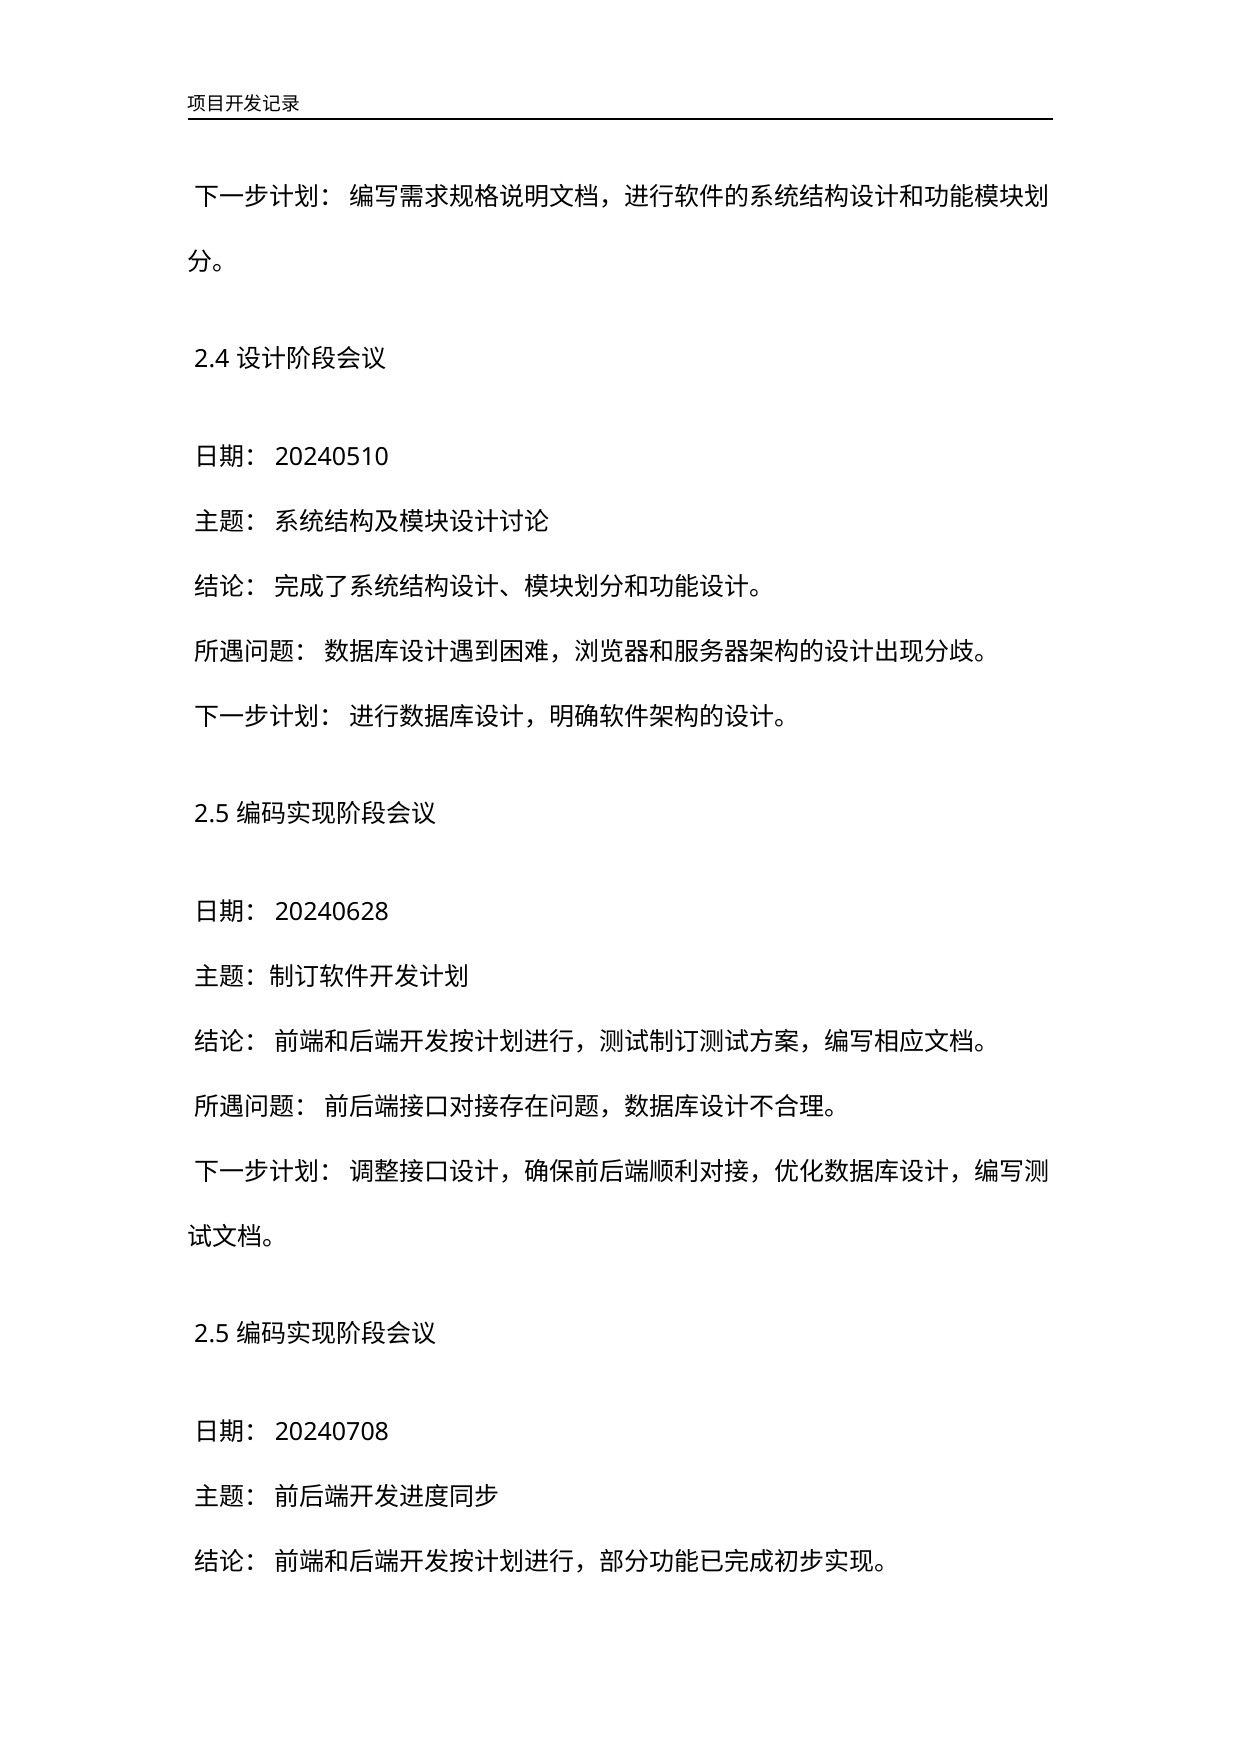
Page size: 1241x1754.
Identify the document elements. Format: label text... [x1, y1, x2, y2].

text 所遇问题： 数据库设计遇到困难，浏览器和服务器架构的设计出现分歧。 [187, 617, 1053, 682]
text 下一步计划： 编写需求规格说明文档，进行软件的系统结构设计和功能模块划分。 [187, 162, 1053, 292]
text 2.5 编码实现阶段会议 [187, 779, 1053, 844]
text 结论： 完成了系统结构设计、模块划分和功能设计。 [187, 552, 1053, 617]
text 下一步计划： 进行数据库设计，明确软件架构的设计。 [187, 682, 1053, 747]
text 结论： 前端和后端开发按计划进行，部分功能已完成初步实现。 [187, 1527, 1053, 1592]
text 主题： 前后端开发进度同步 [187, 1462, 1053, 1527]
text 日期： 20240708 [187, 1397, 1053, 1462]
text 2.5 编码实现阶段会议 [187, 1299, 1053, 1364]
text 主题： 系统结构及模块设计讨论 [187, 487, 1053, 552]
text 结论： 前端和后端开发按计划进行，测试制订测试方案，编写相应文档。 [187, 1007, 1053, 1072]
text 日期： 20240510 [187, 422, 1053, 487]
text 主题：制订软件开发计划 [187, 942, 1053, 1007]
text 下一步计划： 调整接口设计，确保前后端顺利对接，优化数据库设计，编写测试文档。 [187, 1137, 1053, 1267]
text 所遇问题： 前后端接口对接存在问题，数据库设计不合理。 [187, 1072, 1053, 1137]
text 日期： 20240628 [187, 877, 1053, 942]
text 2.4 设计阶段会议 [187, 324, 1053, 389]
